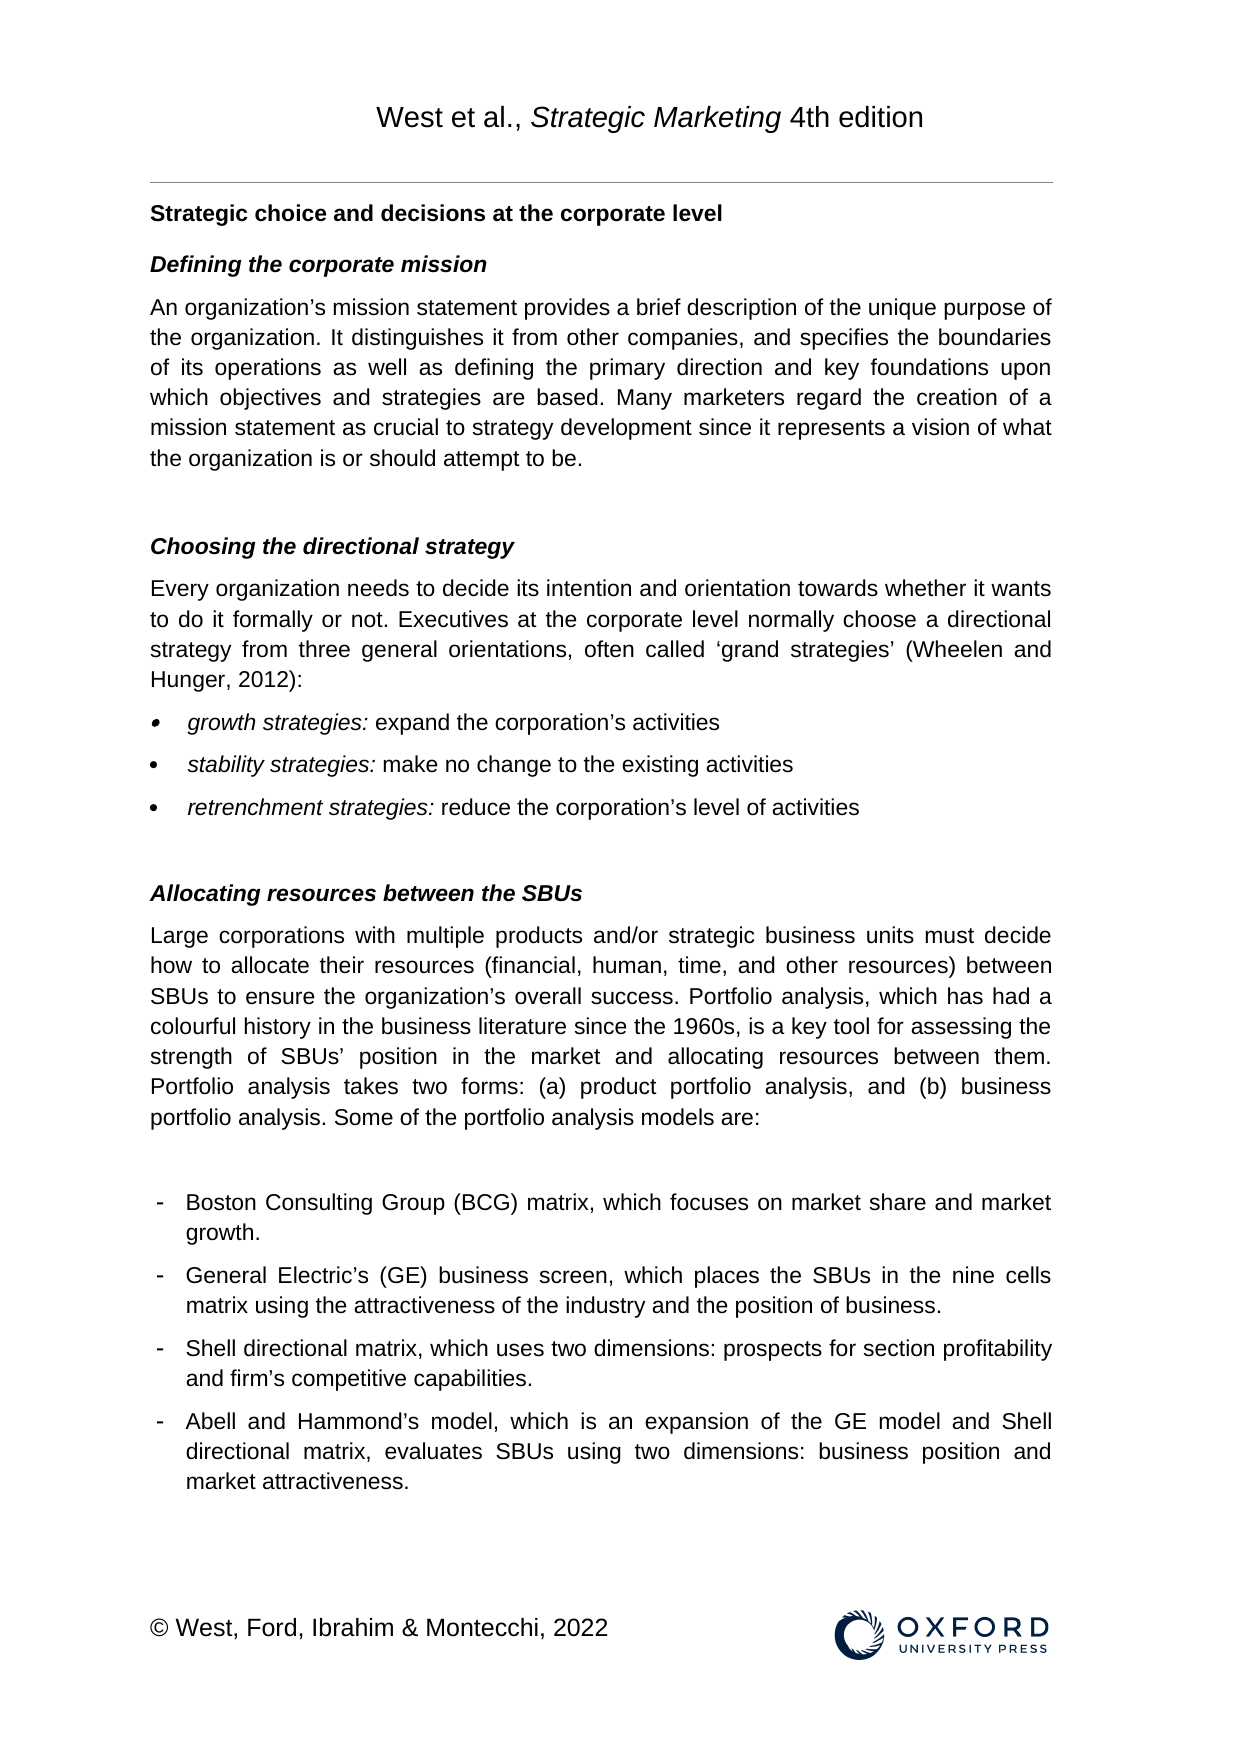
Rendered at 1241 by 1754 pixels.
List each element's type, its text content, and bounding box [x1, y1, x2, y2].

subtitle Defining the corporate mission [150, 251, 1053, 277]
list Shell directional matrix, which uses two dimensions: prospects for section profitability and firm’s competitive capabilities. [156, 1335, 1053, 1391]
text Large corporations with multiple products and/or strategic business units must decide how to allocate their resources (financial, human, time, and other resources) between SBUs to ensure the organization’s overall success. Portfolio analysis, which has had a colourful history in the business literature since the 1960s, is a key tool for assessing the strength of SBUs’ position in the market and allocating resources between them. Portfolio analysis takes two forms: (a) product portfolio analysis, and (b) business portfolio analysis. Some of the portfolio analysis models are: [150, 922, 1053, 1130]
subtitle Choosing the directional strategy [150, 533, 1053, 559]
text Every organization needs to decide its intention and orientation towards whether it wants to do it formally or not. Executives at the corporate level normally choose a directional strategy from three general orientations, often called ‘grand strategies’ (Wheelen and Hunger, 2012): [150, 575, 1053, 692]
subtitle Strategic choice and decisions at the corporate level [150, 200, 1053, 226]
list stability strategies: make no change to the existing activities [150, 751, 1053, 778]
picture [814, 1602, 1069, 1668]
list General Electric’s (GE) business screen, which places the SBUs in the nine cells matrix using the attractiveness of the industry and the position of business. [156, 1262, 1053, 1318]
list retrenchment strategies: reduce the corporation’s level of activities [150, 794, 1053, 821]
text An organization’s mission statement provides a brief description of the unique purpose of the organization. It distinguishes it from other companies, and specifies the boundaries of its operations as well as defining the primary direction and key foundations upon which objectives and strategies are based. Many marketers regard the creation of a mission statement as crucial to strategy development since it represents a vision of what the organization is or should attempt to be. [150, 293, 1053, 471]
text Allocating resources between the SBUs [150, 879, 1053, 906]
list Boston Consulting Group (BCG) matrix, which focuses on market share and market growth. [156, 1189, 1053, 1246]
list Abell and Hammond’s model, which is an expansion of the GE model and Shell directional matrix, evaluates SBUs using two dimensions: business position and market attractiveness. [156, 1408, 1053, 1494]
list growth strategies: expand the corporation’s activities [150, 709, 1053, 735]
